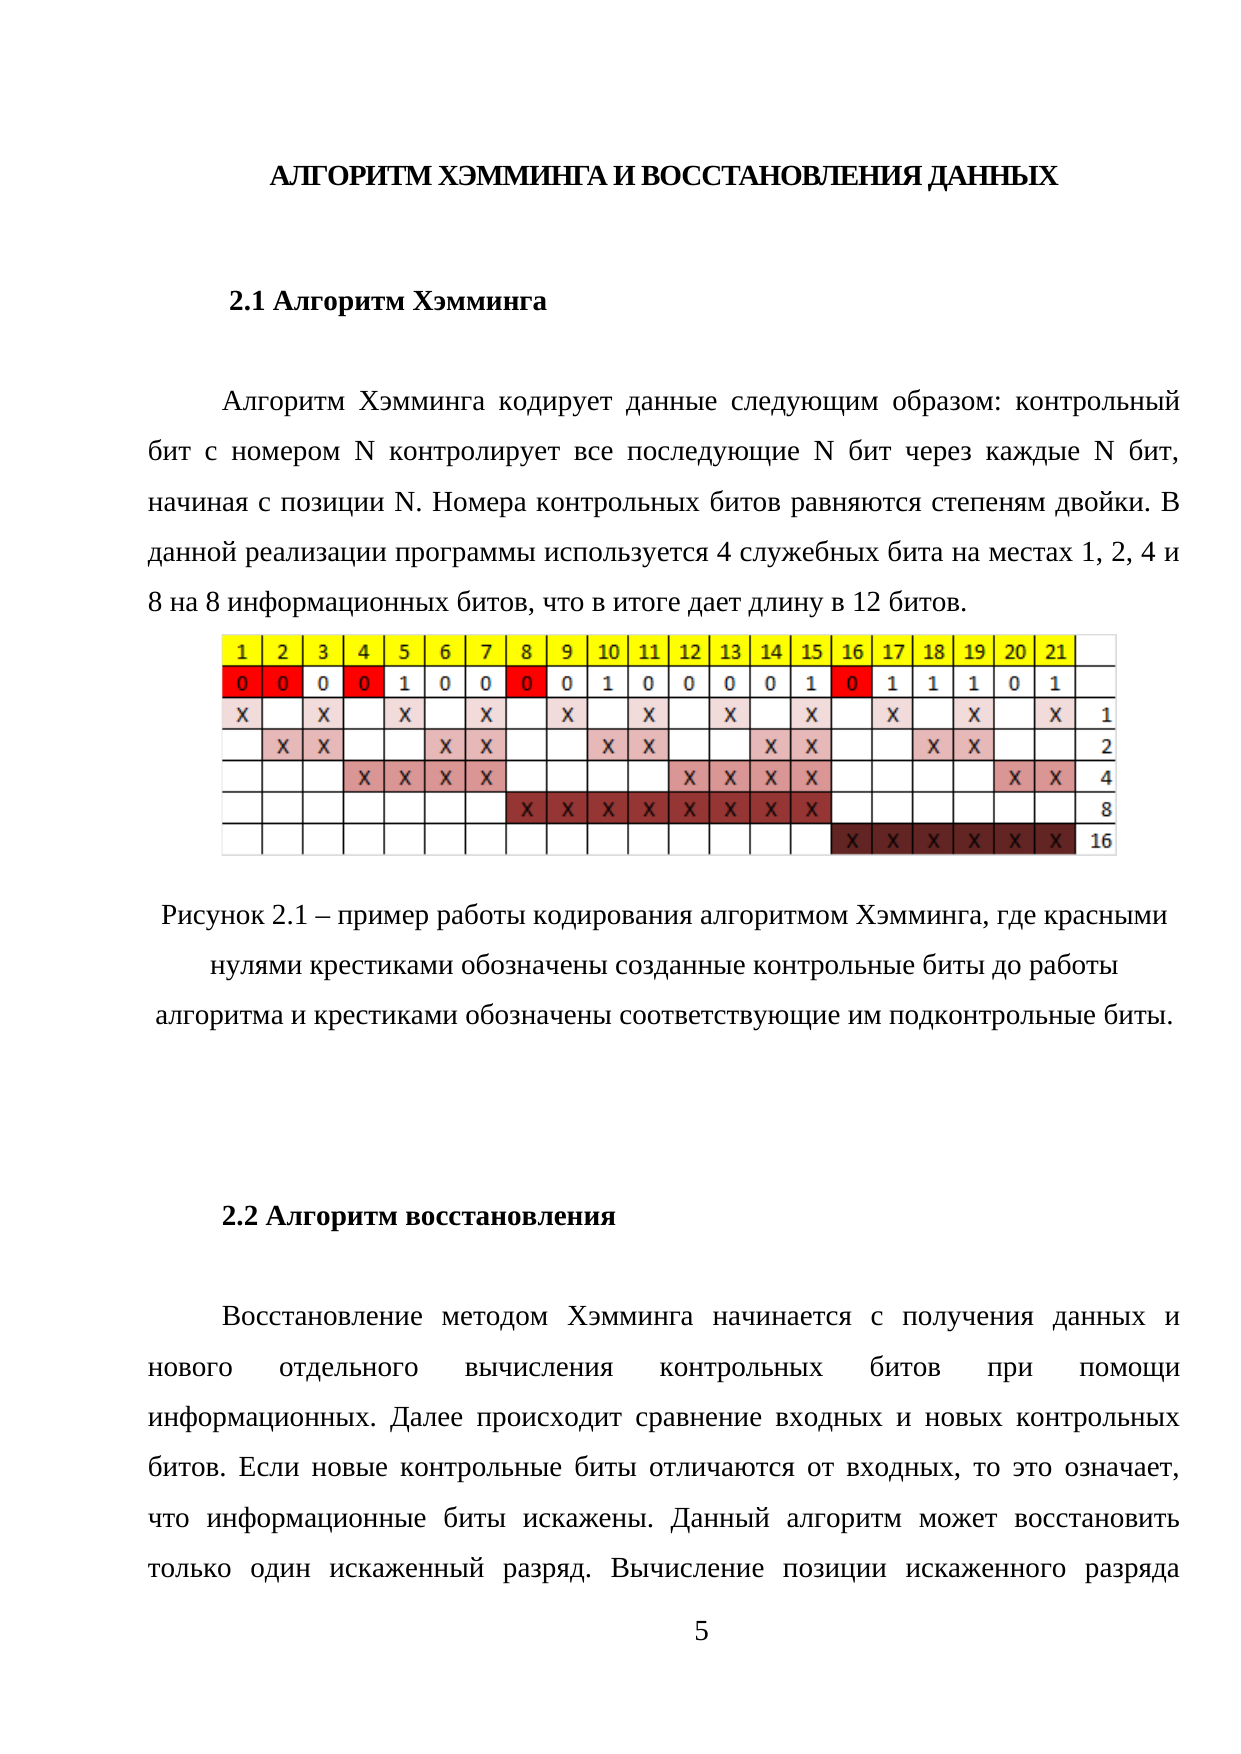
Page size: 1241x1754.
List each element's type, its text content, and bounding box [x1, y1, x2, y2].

text 2.2 Алгоритм восстановления [222, 1198, 1181, 1232]
text 2.1 Алгоритм Хэмминга [222, 283, 1181, 316]
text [148, 1298, 1181, 1583]
picture [221, 634, 1117, 856]
text Рисунок 2.1 – пример работы кодирования алгоритмом Хэмминга, где красными нулями крестиками обозначены созданные контрольные биты до работы алгоритма и крестиками обозначены соответствующие им подконтрольные биты. [148, 897, 1181, 1031]
text Алгоритм Хэмминга кодирует данные следующим образом: контрольный бит с номером N контролирует все последующие N бит через каждые N бит, начиная с позиции N. Номера контрольных битов равняются степеням двойки. В данной реализации программы используется 4 служебных бита на местах 1, 2, 4 и 8 на 8 информационных битов, что в итоге дает длину в 12 битов. [148, 383, 1181, 618]
text Алгоритм ХЭММИНГА И ВОССТАНОВЛЕНИя данных [207, 158, 1122, 191]
